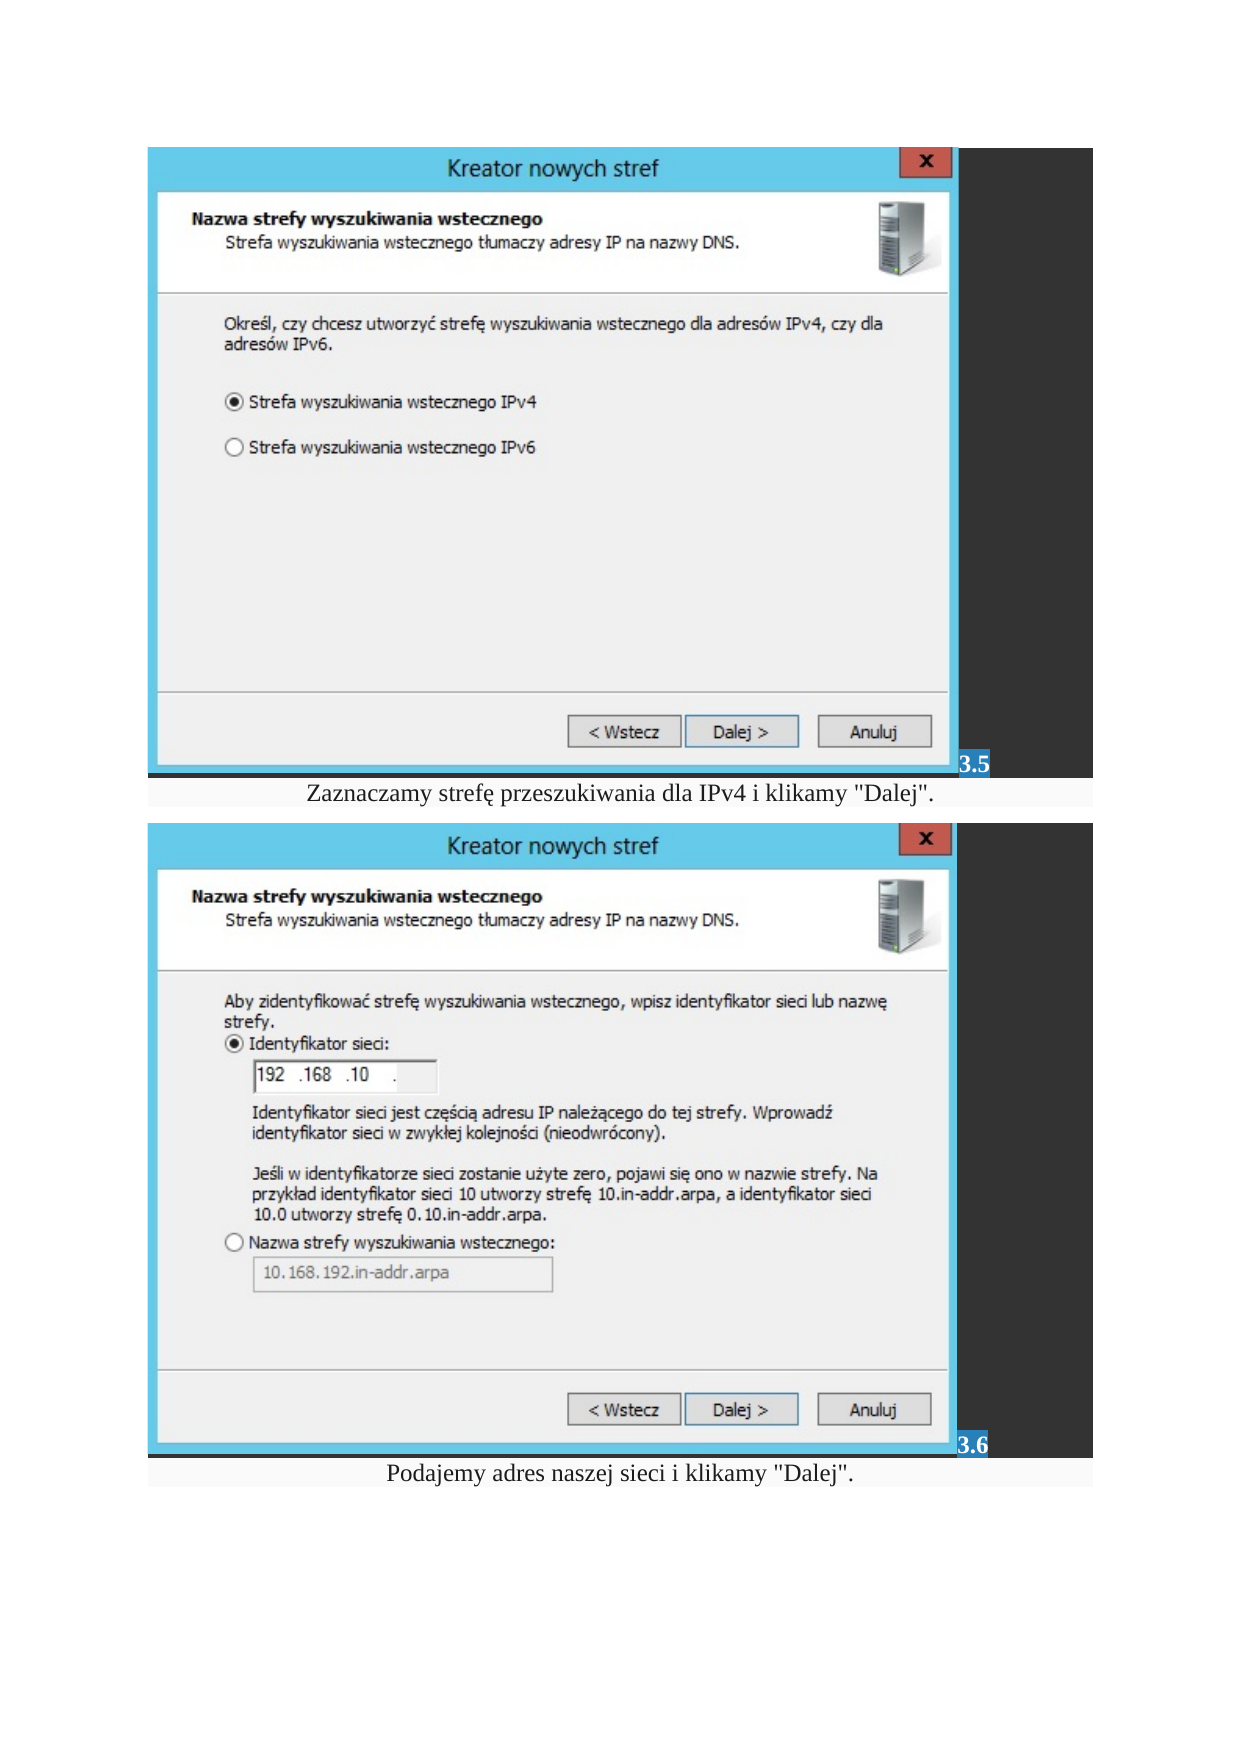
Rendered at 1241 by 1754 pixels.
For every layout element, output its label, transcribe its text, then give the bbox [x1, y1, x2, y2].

text 3.5 [959, 148, 1093, 778]
text Zaznaczamy strefę przeszukiwania dla IPv4 i klikamy "Dalej". [148, 778, 1093, 807]
picture [147, 823, 957, 1454]
text Podajemy adres naszej sieci i klikamy "Dalej". [148, 1458, 1093, 1487]
picture [147, 147, 959, 773]
text 3.6 [957, 823, 1093, 1458]
